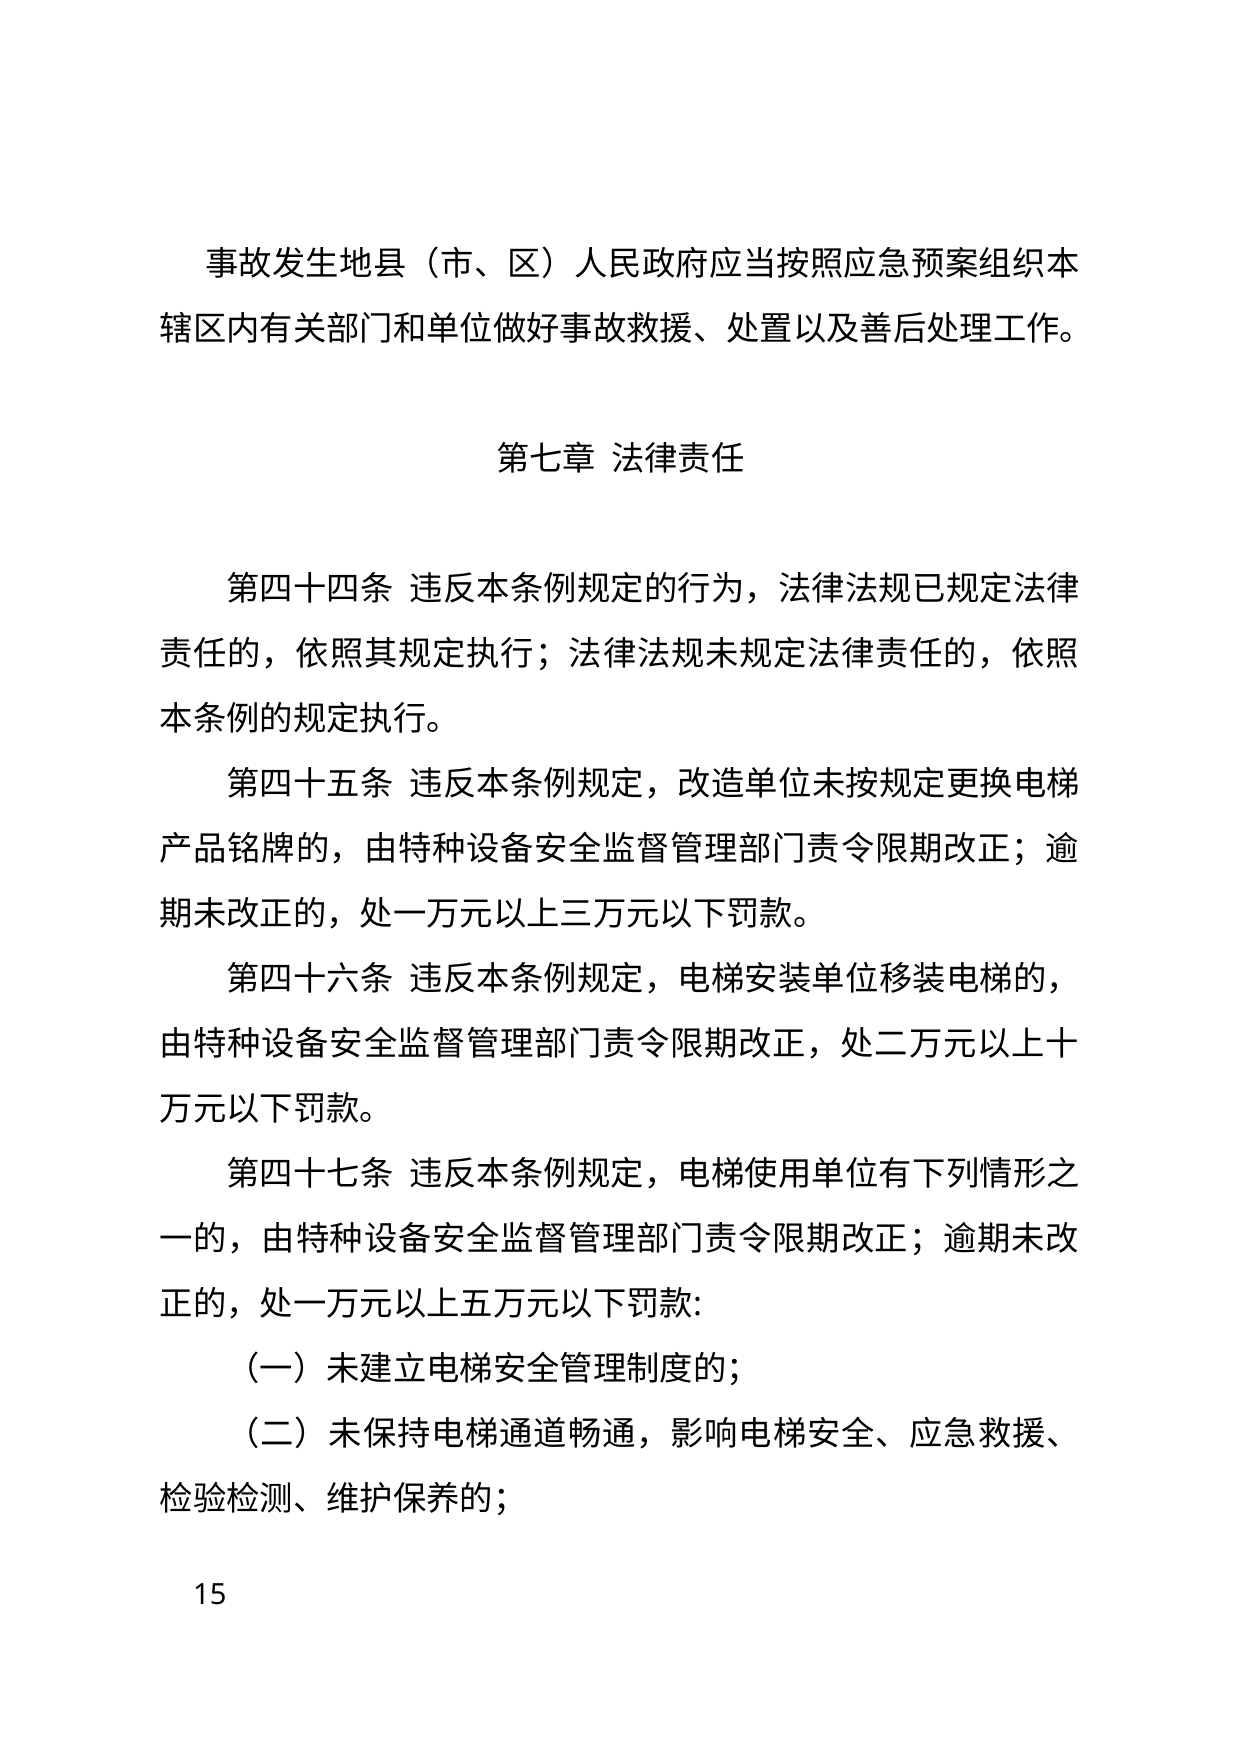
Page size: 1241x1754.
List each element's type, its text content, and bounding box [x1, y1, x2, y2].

text 第四十六条 违反本条例规定，电梯安装单位移装电梯的，由特种设备安全监督管理部门责令限期改正，处二万元以上十万元以下罚款。 [159, 943, 1081, 1138]
text 第四十四条 违反本条例规定的行为，法律法规已规定法律责任的，依照其规定执行；法律法规未规定法律责任的，依照本条例的规定执行。 [159, 553, 1081, 748]
text 第四十七条 违反本条例规定，电梯使用单位有下列情形之一的，由特种设备安全监督管理部门责令限期改正；逾期未改正的，处一万元以上五万元以下罚款: [159, 1138, 1081, 1333]
text （一）未建立电梯安全管理制度的； [159, 1333, 1081, 1398]
text （二）未保持电梯通道畅通，影响电梯安全、应急救援、检验检测、维护保养的； [159, 1398, 1081, 1528]
text 事故发生地县（市、区）人民政府应当按照应急预案组织本辖区内有关部门和单位做好事故救援、处置以及善后处理工作。 [159, 228, 1081, 358]
text 第七章 法律责任 [159, 423, 1081, 488]
text 第四十五条 违反本条例规定，改造单位未按规定更换电梯产品铭牌的，由特种设备安全监督管理部门责令限期改正；逾期未改正的，处一万元以上三万元以下罚款。 [159, 748, 1081, 943]
